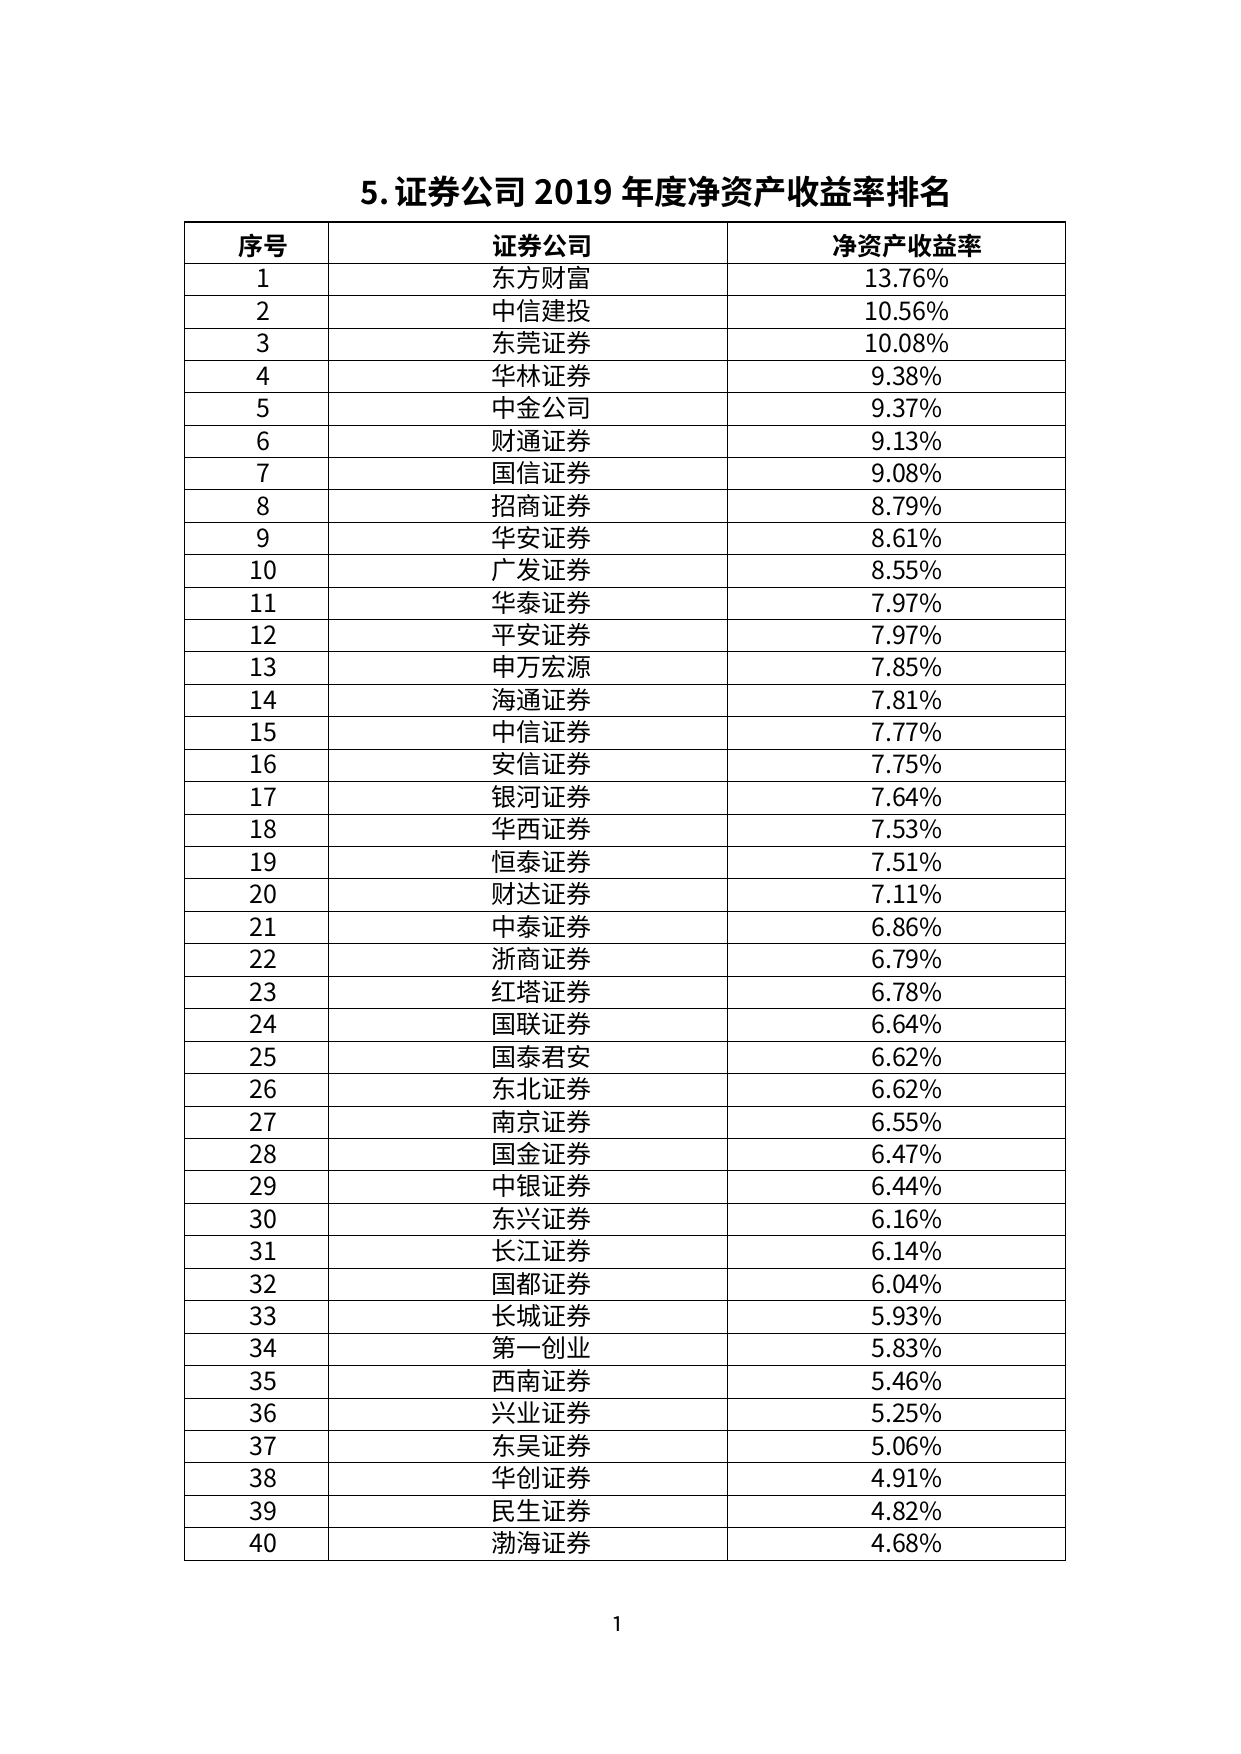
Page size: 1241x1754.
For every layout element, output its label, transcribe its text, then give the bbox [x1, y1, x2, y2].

list 证券公司 2019 年度净资产收益率排名 [361, 160, 1076, 215]
